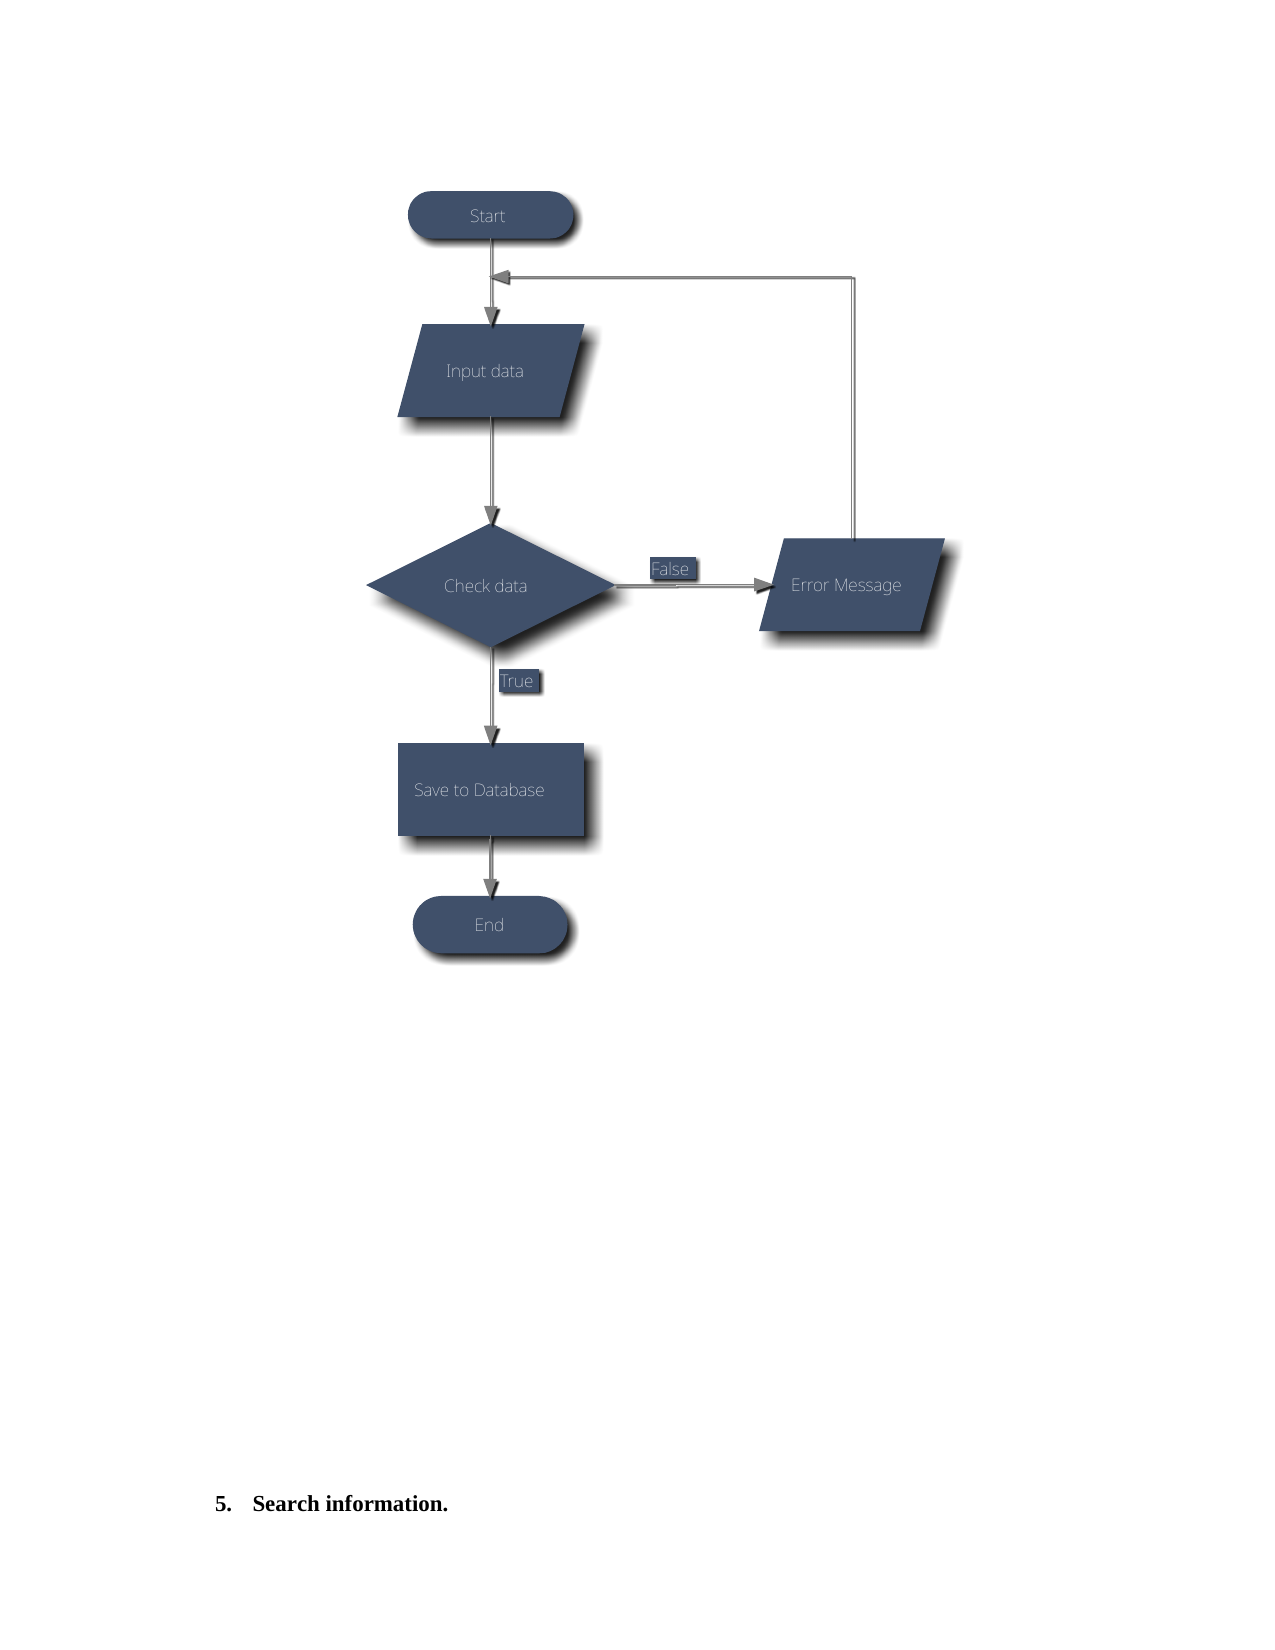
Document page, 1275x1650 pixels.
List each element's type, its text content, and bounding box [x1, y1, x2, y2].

list Search information. [215, 1490, 1157, 1516]
